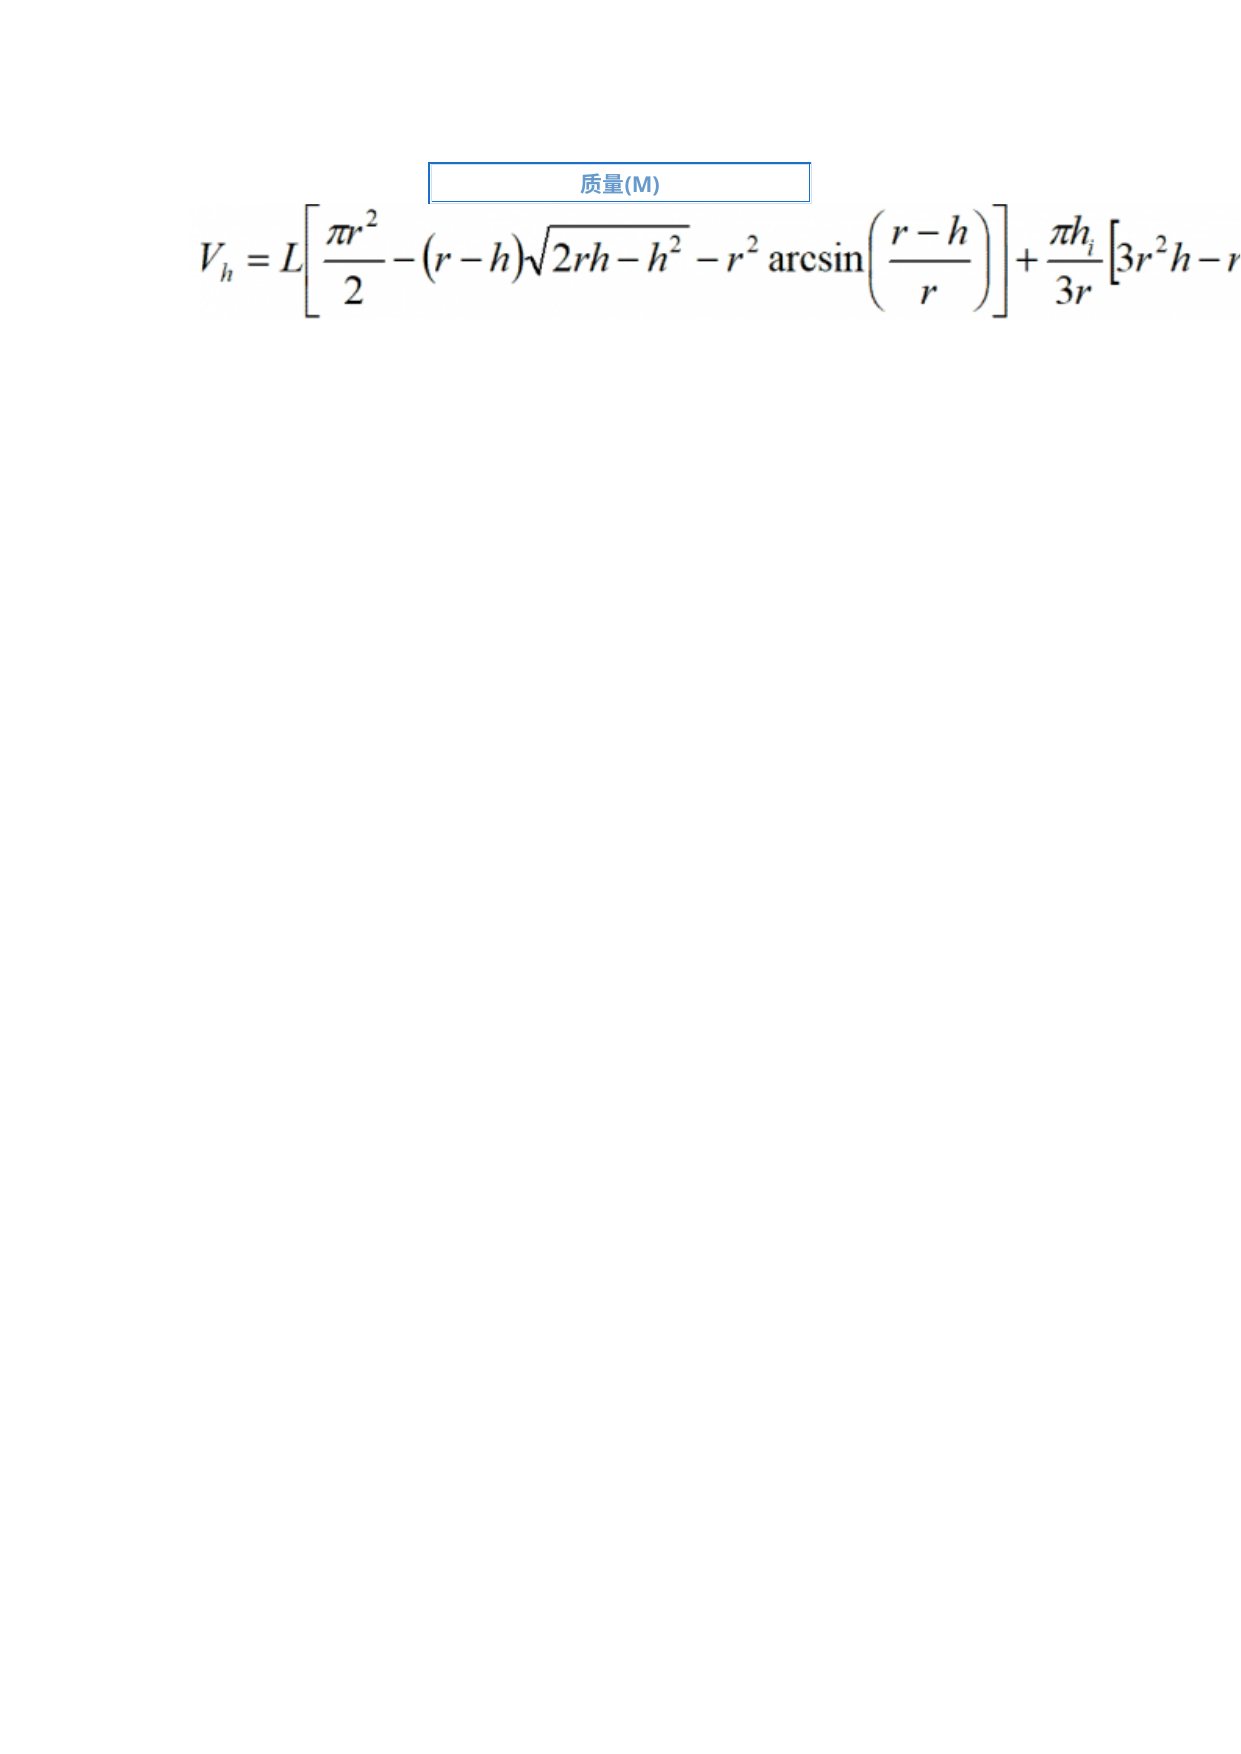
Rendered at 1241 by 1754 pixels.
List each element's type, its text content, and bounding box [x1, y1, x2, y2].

table_cell 质量(M) [432, 165, 809, 201]
picture [187, 204, 1241, 320]
